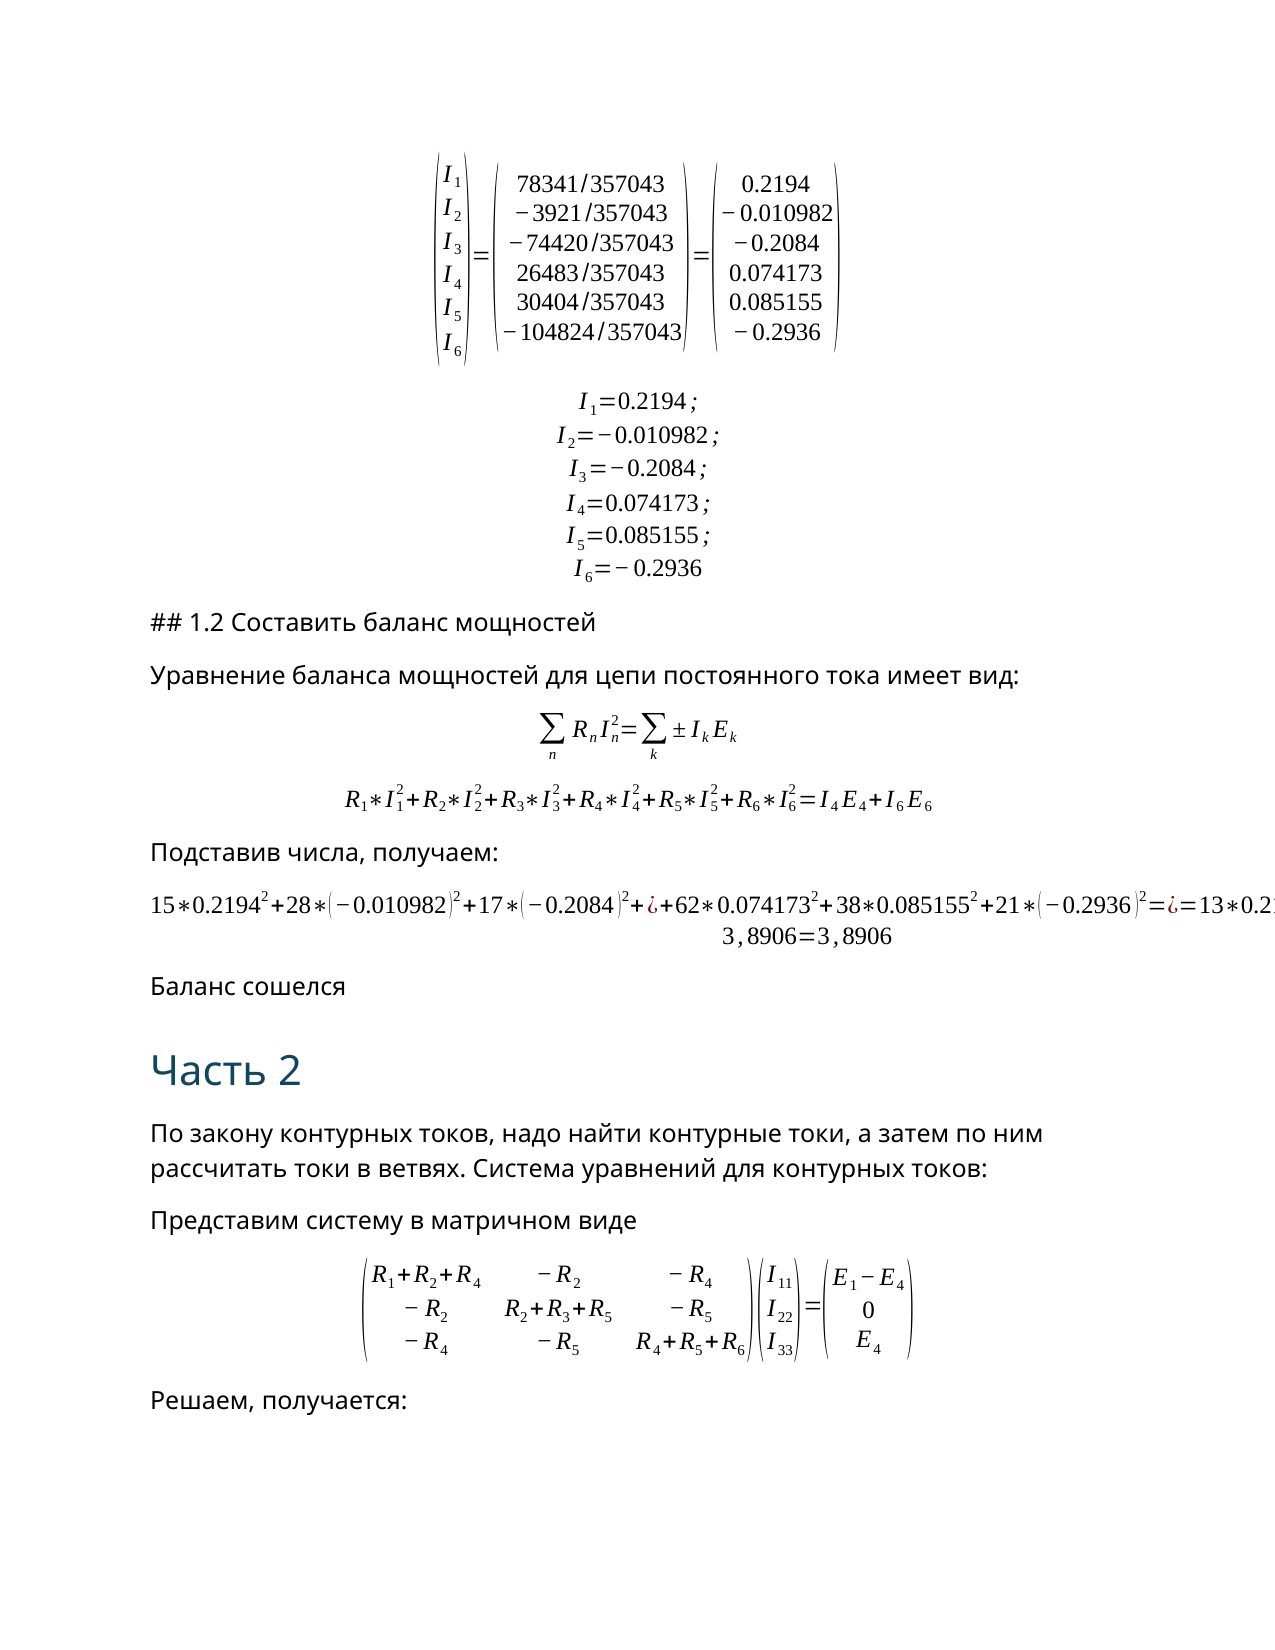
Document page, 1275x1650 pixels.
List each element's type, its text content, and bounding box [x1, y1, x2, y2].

text Уравнение баланса мощностей для цепи постоянного тока имеет вид: [150, 658, 1125, 692]
text Подставив числа, получаем: [150, 834, 1125, 868]
subtitle Часть 2 [150, 1041, 1125, 1097]
text Решаем, получается: [150, 1383, 1125, 1417]
text Представим систему в матричном виде [150, 1203, 1125, 1237]
text По закону контурных токов, надо найти контурные токи, а затем по ним рассчитать токи в ветвях. Система уравнений для контурных токов: [150, 1116, 1125, 1184]
text Баланс сошелся [150, 969, 1125, 1003]
text ## 1.2 Составить баланс мощностей [150, 605, 1125, 639]
